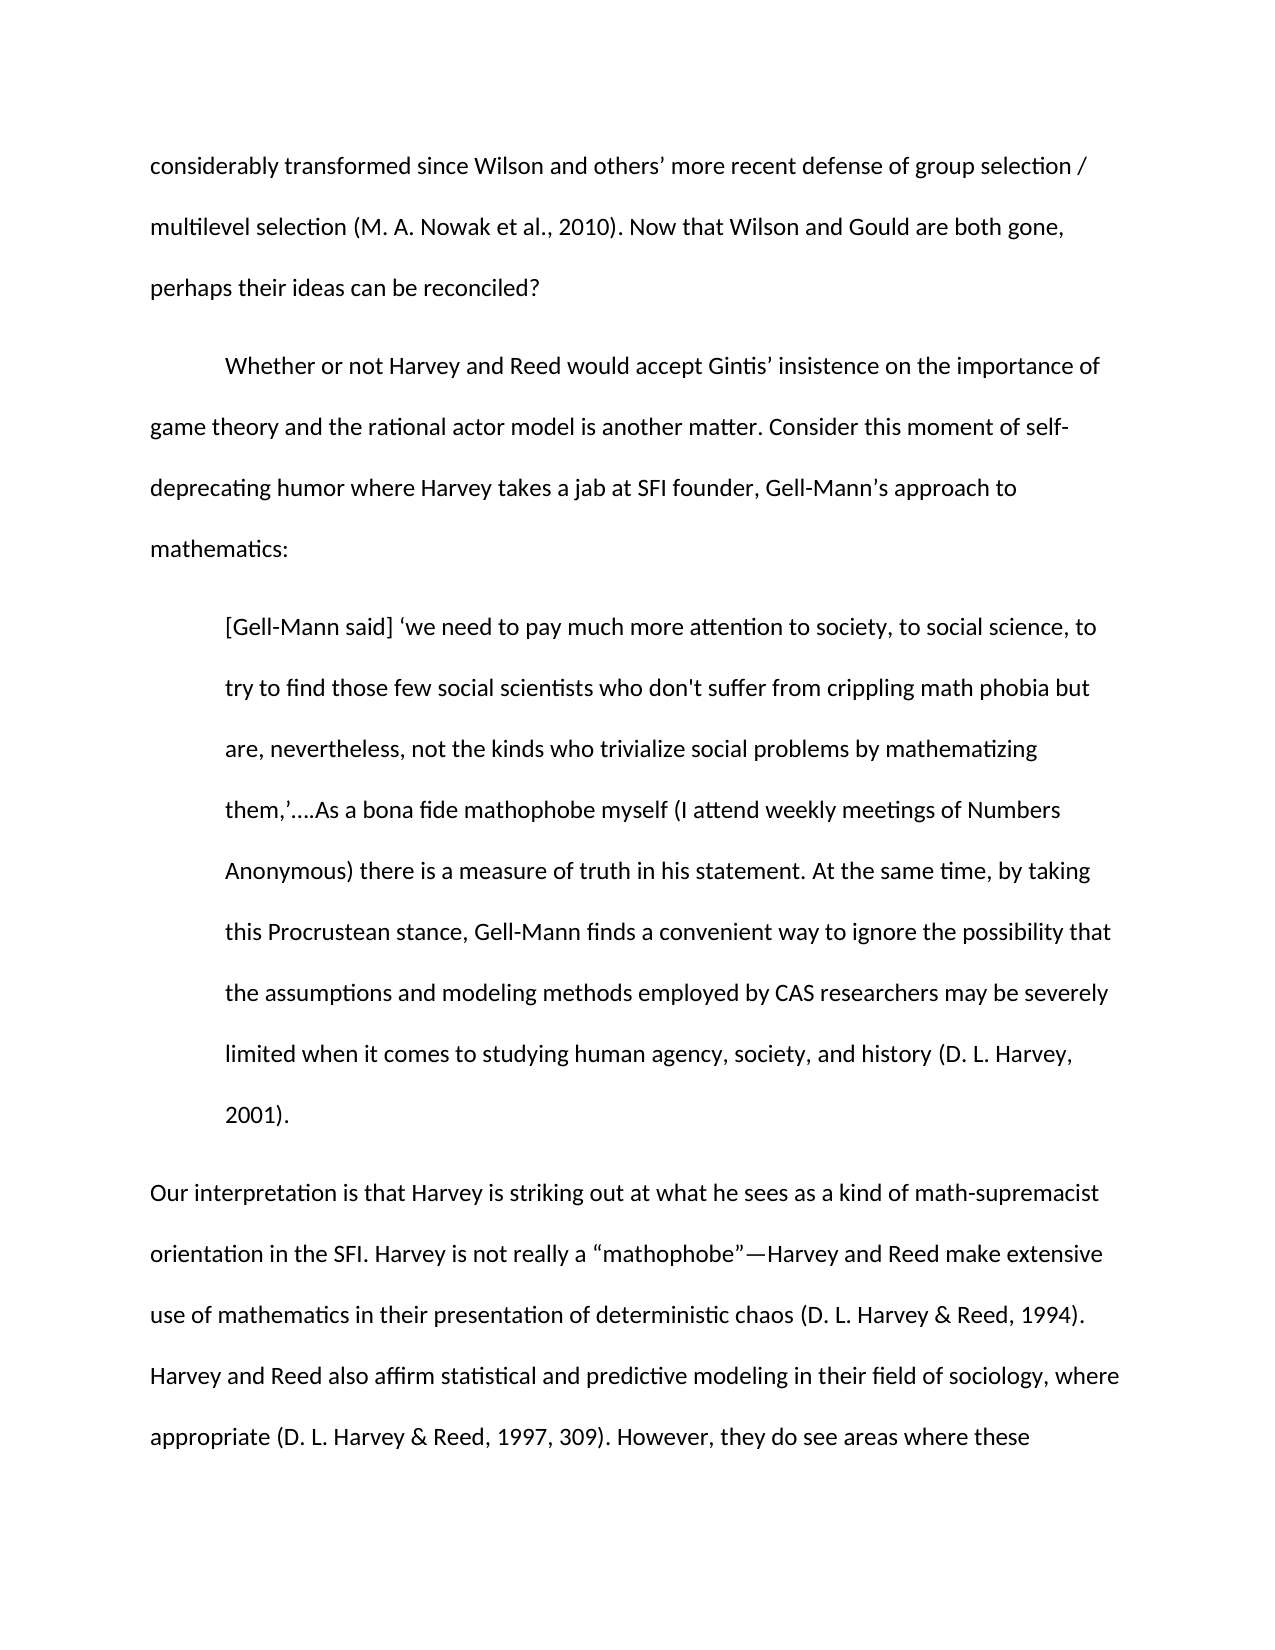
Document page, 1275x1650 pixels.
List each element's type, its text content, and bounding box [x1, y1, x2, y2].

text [150, 150, 1125, 303]
text [Gell-Mann said] ‘we need to pay much more attention to society, to social science, to try to find those few social scientists who don't suffer from crippling math phobia but are, nevertheless, not the kinds who trivialize social problems by mathematizing them,’….As a bona fide mathophobe myself (I attend weekly meetings of Numbers Anonymous) there is a measure of truth in his statement. At the same time, by taking this Procrustean stance, Gell-Mann finds a convenient way to ignore the possibility that the assumptions and modeling methods employed by CAS researchers may be severely limited when it comes to studying human agency, society, and history (D. L. Harvey, 2001). [225, 611, 1125, 1129]
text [150, 1177, 1125, 1451]
text Whether or not Harvey and Reed would accept Gintis’ insistence on the importance of game theory and the rational actor model is another matter. Consider this moment of self-deprecating humor where Harvey takes a jab at SFI founder, Gell-Mann’s approach to mathematics: [150, 350, 1125, 563]
